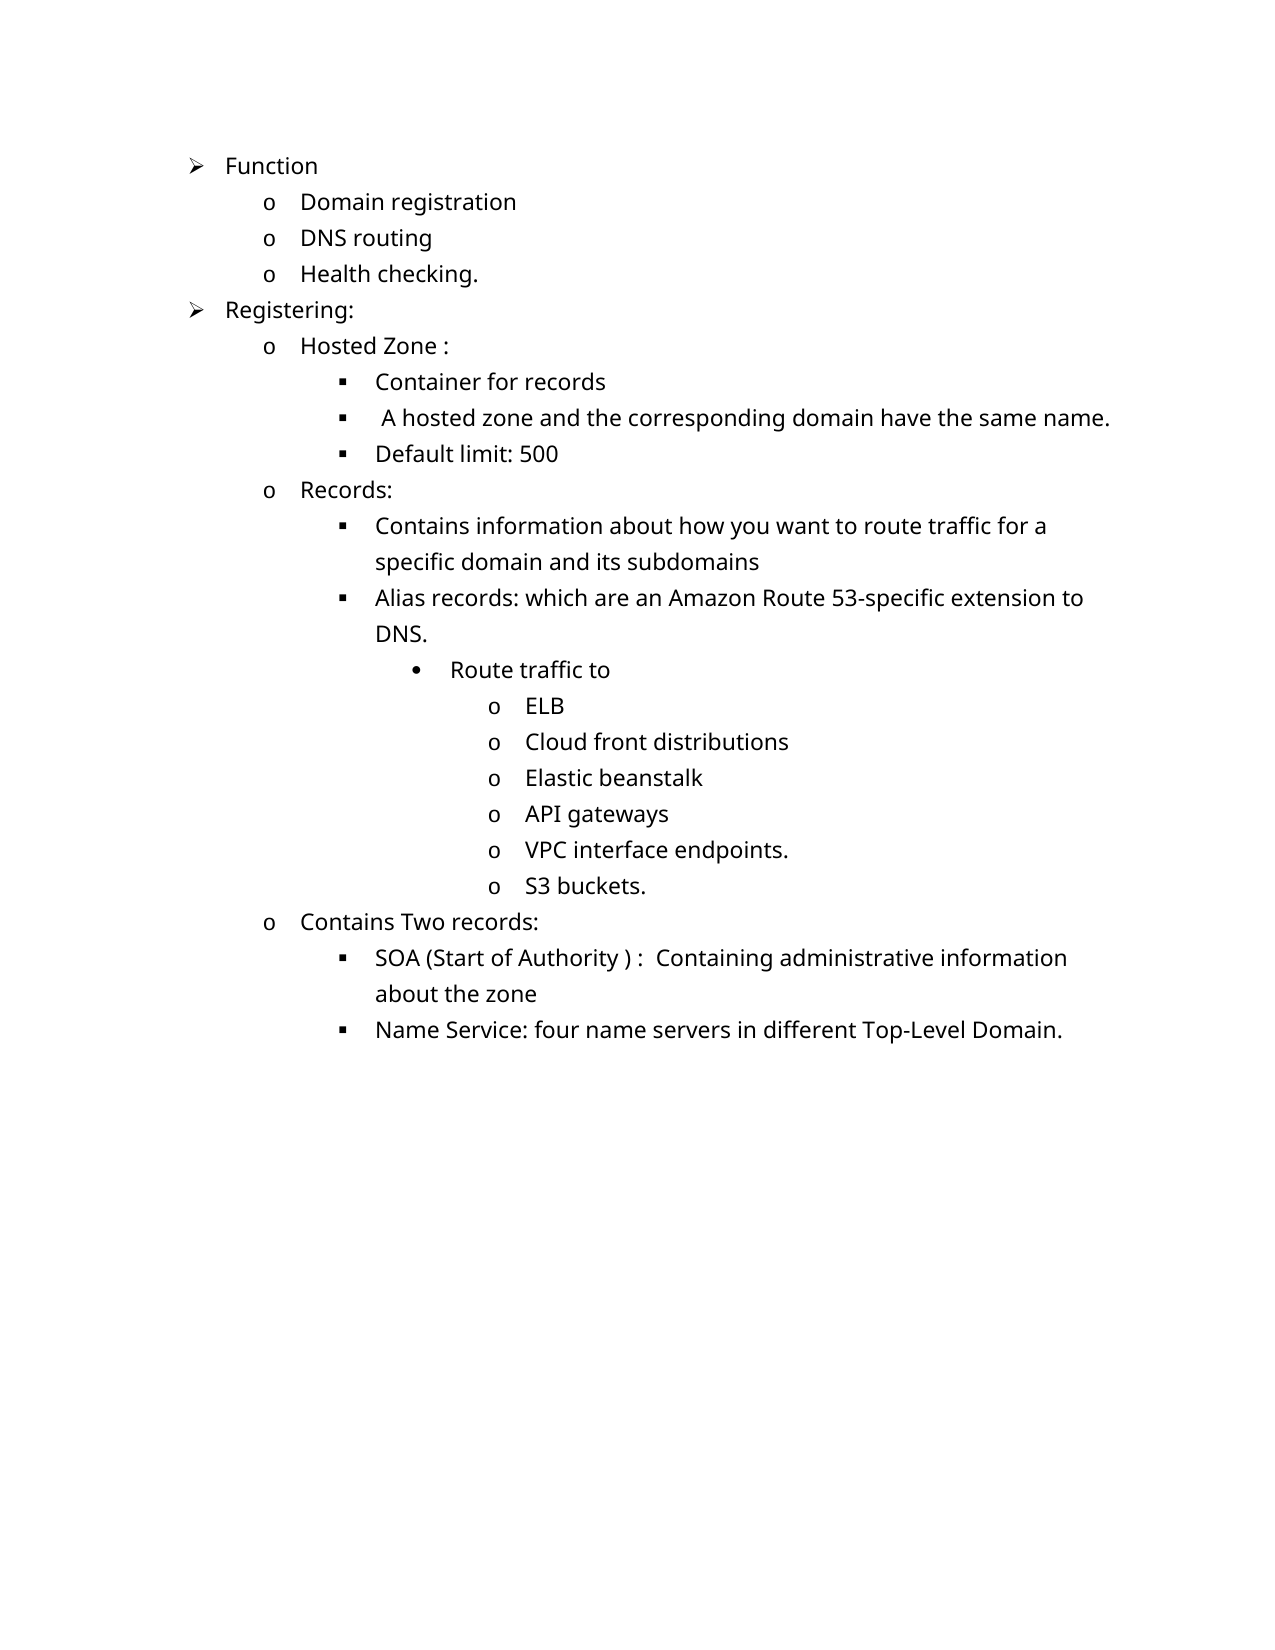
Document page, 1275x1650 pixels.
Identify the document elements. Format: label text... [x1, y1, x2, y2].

list S3 buckets. [487, 870, 1125, 901]
list Health checking. [262, 258, 1125, 289]
list SOA (Start of Authority ) : Containing administrative information about the zone [337, 942, 1125, 1009]
list VPC interface endpoints. [487, 834, 1125, 865]
list Records: [262, 474, 1125, 505]
list Name Service: four name servers in different Top-Level Domain. [337, 1014, 1125, 1045]
list Domain registration [262, 186, 1125, 217]
list API gateways [487, 798, 1125, 829]
list Registering: [187, 294, 1125, 325]
list Default limit: 500 [337, 438, 1125, 469]
list ELB [487, 689, 1125, 721]
list Hosted Zone : [262, 330, 1125, 361]
list Alias records: which are an Amazon Route 53-specific extension to DNS. [337, 582, 1125, 649]
list Elastic beanstalk [487, 762, 1125, 793]
list Cloud front distributions [487, 726, 1125, 757]
list Function [187, 150, 1125, 181]
list DNS routing [262, 222, 1125, 253]
list Contains Two records: [262, 906, 1125, 937]
list Container for records [337, 366, 1125, 397]
list Route traffic to [412, 654, 1125, 685]
list A hosted zone and the corresponding domain have the same name. [337, 402, 1125, 433]
list Contains information about how you want to route traffic for a specific domain and its subdomains [337, 510, 1125, 577]
